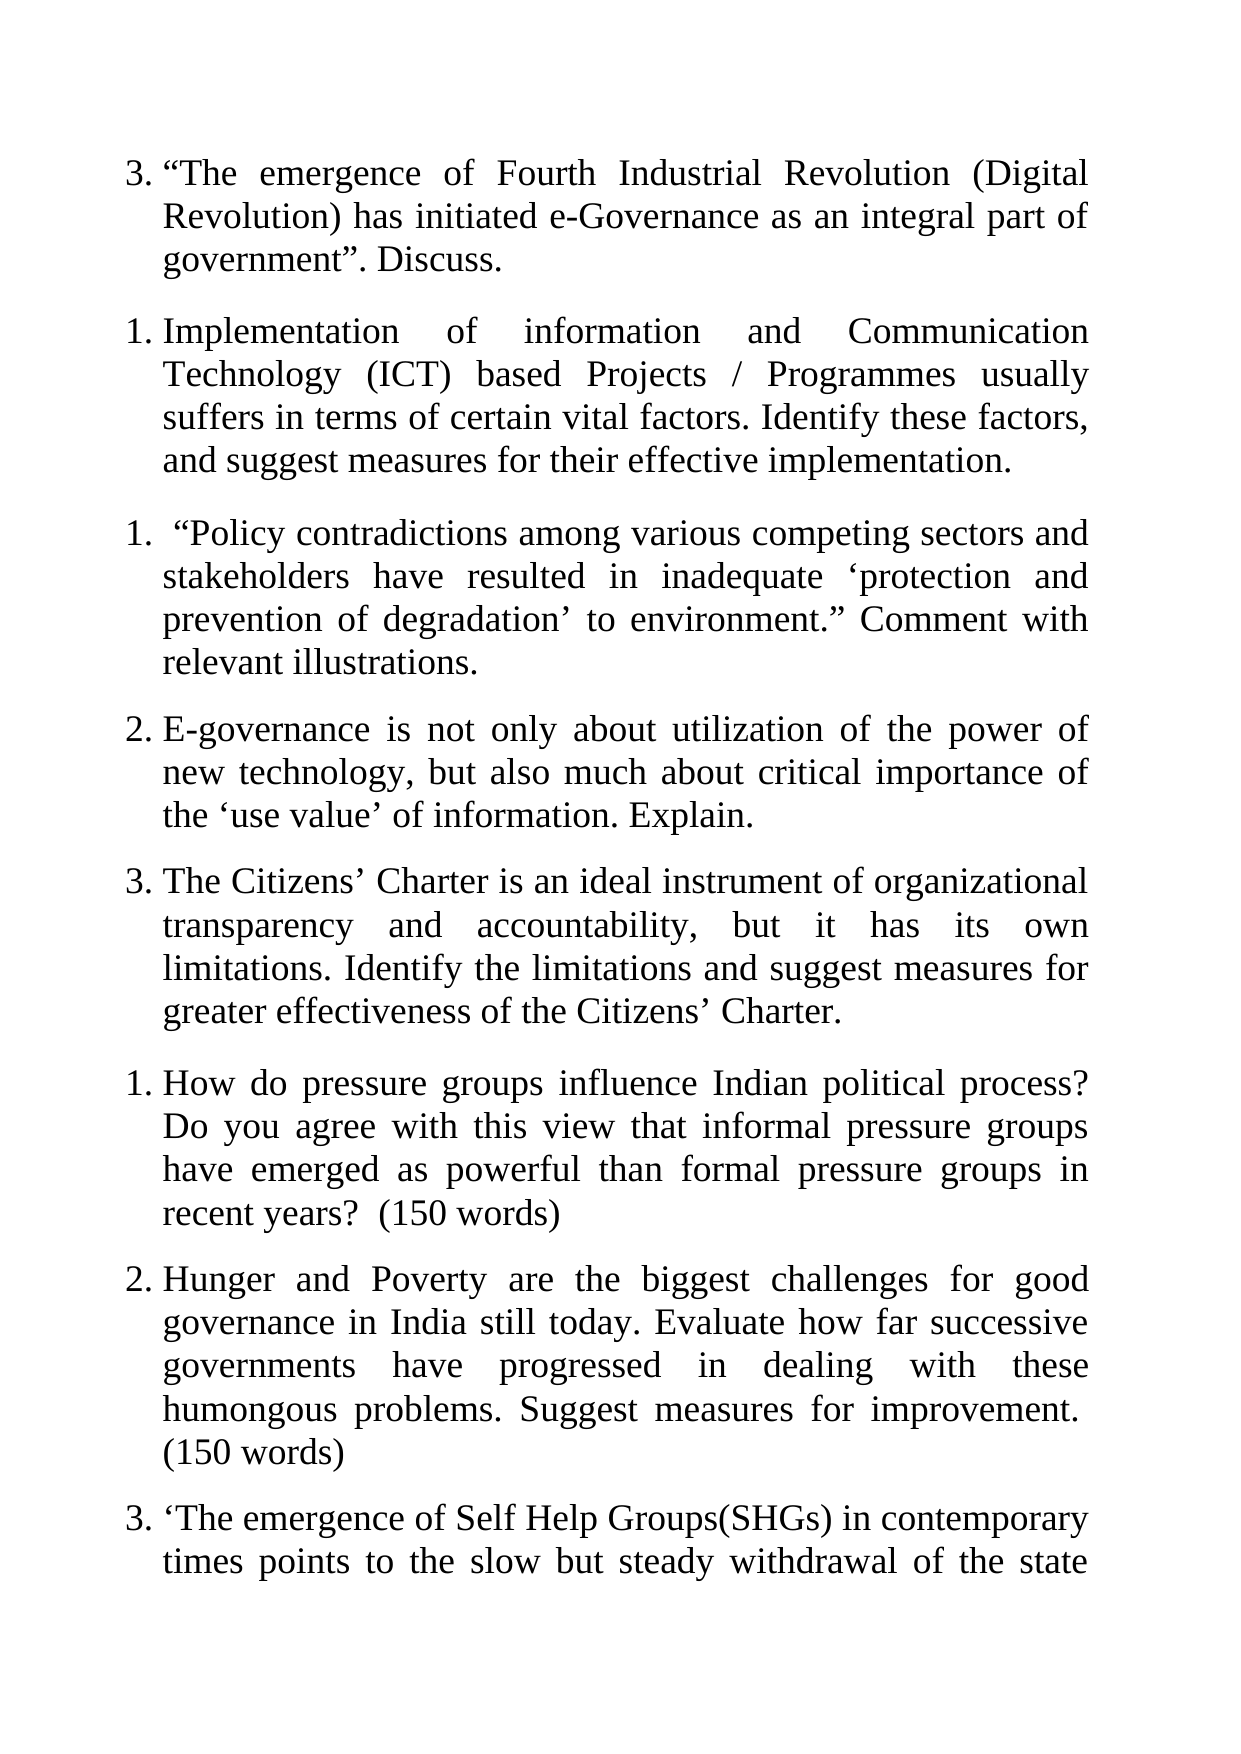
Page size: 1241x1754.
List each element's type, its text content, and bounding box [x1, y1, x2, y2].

list The Citizens’ Charter is an ideal instrument of organizational transparency and accountability, but it has its own limitations. Identify the limitations and suggest measures for greater effectiveness of the Citizens’ Charter. [125, 859, 1090, 1031]
list E-governance is not only about utilization of the power of new technology, but also much about critical importance of the ‘use value’ of information. Explain. [125, 706, 1090, 836]
list Hunger and Poverty are the biggest challenges for good governance in India still today. Evaluate how far successive governments have progressed in dealing with these humongous problems. Suggest measures for improvement. (150 words) [125, 1257, 1090, 1472]
list Implementation of information and Communication Technology (ICT) based Projects / Programmes usually suffers in terms of certain vital factors. Identify these factors, and suggest measures for their effective implementation. [125, 308, 1090, 481]
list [125, 1496, 1090, 1582]
list “The emergence of Fourth Industrial Revolution (Digital Revolution) has initiated e-Governance as an integral part of government”. Discuss. [125, 150, 1090, 279]
list “Policy contradictions among various competing sectors and stakeholders have resulted in inadequate ‘protection and prevention of degradation’ to environment.” Comment with relevant illustrations. [125, 510, 1090, 683]
list How do pressure groups influence Indian political process? Do you agree with this view that informal pressure groups have emerged as powerful than formal pressure groups in recent years? (150 words) [125, 1061, 1090, 1233]
